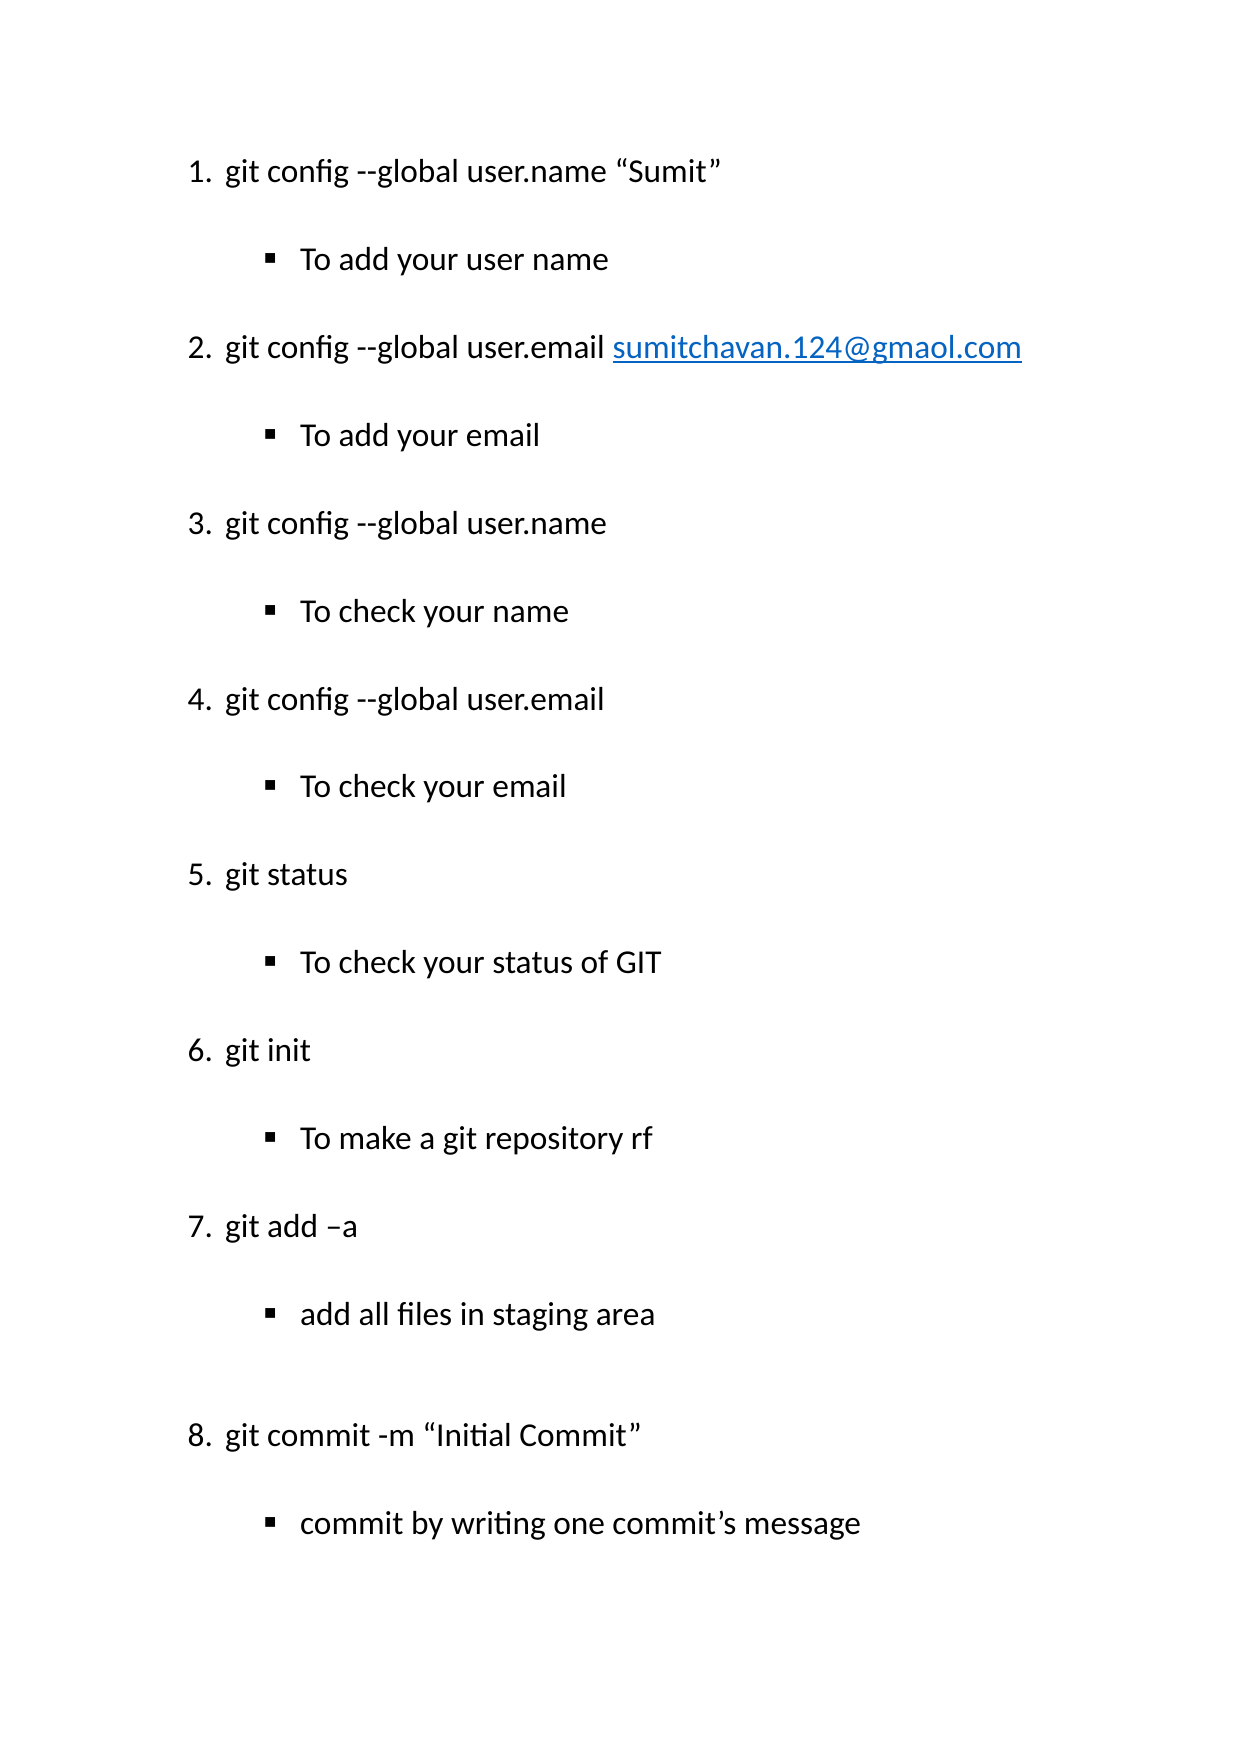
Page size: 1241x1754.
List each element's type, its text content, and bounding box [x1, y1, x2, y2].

list git config --global user.name [187, 502, 1090, 542]
list git config --global user.email [187, 677, 1090, 718]
list To check your name [262, 589, 1090, 630]
list git config --global user.name “Sumit” [187, 150, 1090, 191]
list To add your email [262, 414, 1090, 454]
list add all files in staging area [262, 1293, 1090, 1334]
list commit by writing one commit’s message [262, 1502, 1090, 1543]
list To check your status of GIT [262, 941, 1090, 982]
list git status [187, 853, 1090, 894]
list git init [187, 1029, 1090, 1070]
list To check your email [262, 765, 1090, 806]
list git commit -m “Initial Commit” [187, 1414, 1090, 1455]
list git add –a [187, 1205, 1090, 1246]
list To make a git repository rf [262, 1117, 1090, 1158]
list To add your user name [262, 238, 1090, 279]
list git config --global user.email sumitchavan.124@gmaol.com [187, 326, 1090, 367]
